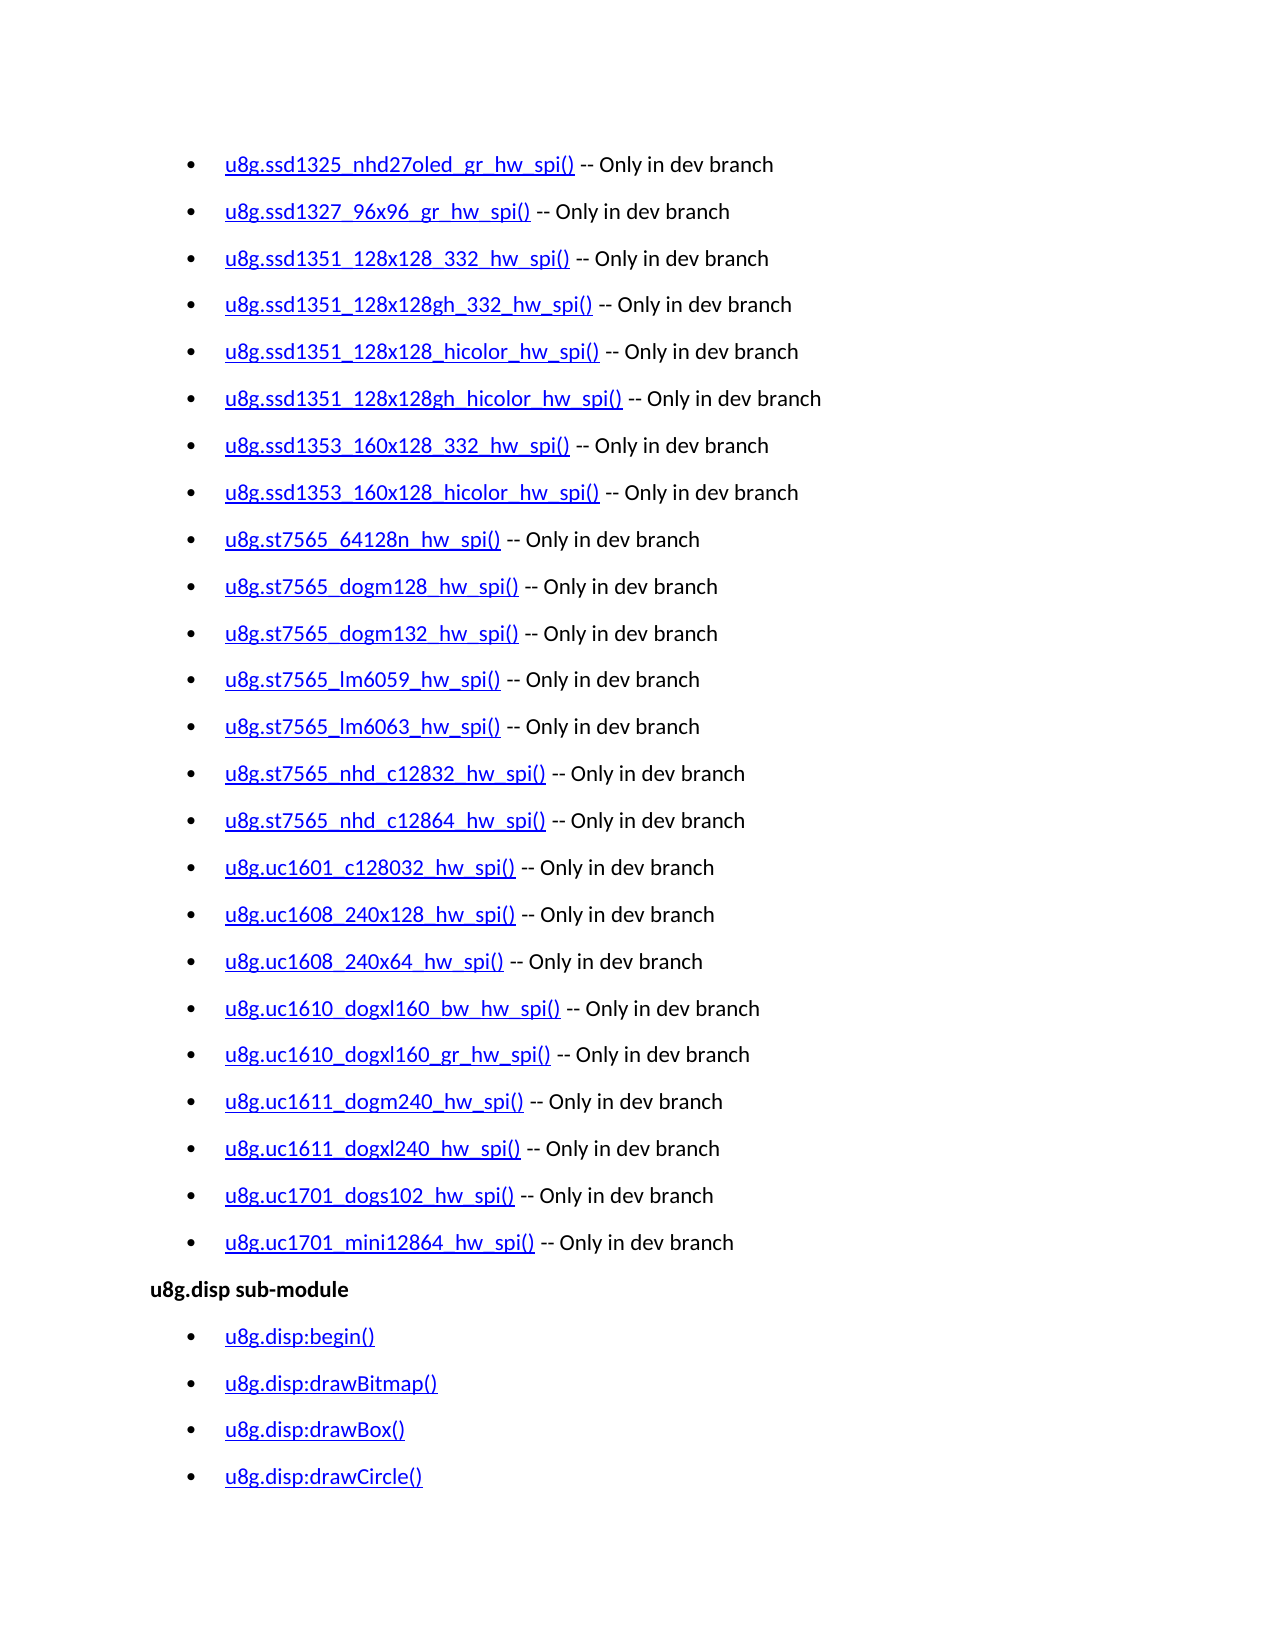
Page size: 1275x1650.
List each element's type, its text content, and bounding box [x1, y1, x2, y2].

list u8g.ssd1351_128x128_hicolor_hw_spi() -- Only in dev branch [187, 337, 1125, 366]
list u8g.st7565_lm6059_hw_spi() -- Only in dev branch [187, 666, 1125, 694]
list u8g.uc1701_mini12864_hw_spi() -- Only in dev branch [187, 1228, 1125, 1256]
list u8g.st7565_nhd_c12832_hw_spi() -- Only in dev branch [187, 759, 1125, 787]
list u8g.uc1610_dogxl160_gr_hw_spi() -- Only in dev branch [187, 1041, 1125, 1069]
list u8g.ssd1325_nhd27oled_gr_hw_spi() -- Only in dev branch [187, 150, 1125, 178]
list u8g.uc1701_dogs102_hw_spi() -- Only in dev branch [187, 1181, 1125, 1209]
list u8g.uc1601_c128032_hw_spi() -- Only in dev branch [187, 853, 1125, 881]
list u8g.st7565_64128n_hw_spi() -- Only in dev branch [187, 525, 1125, 553]
list u8g.disp:drawCircle() [187, 1462, 1125, 1491]
list u8g.st7565_dogm132_hw_spi() -- Only in dev branch [187, 619, 1125, 647]
list u8g.ssd1351_128x128gh_hicolor_hw_spi() -- Only in dev branch [187, 384, 1125, 412]
list u8g.st7565_lm6063_hw_spi() -- Only in dev branch [187, 712, 1125, 741]
list u8g.uc1611_dogm240_hw_spi() -- Only in dev branch [187, 1087, 1125, 1116]
list u8g.disp:drawBitmap() [187, 1369, 1125, 1397]
list u8g.uc1611_dogxl240_hw_spi() -- Only in dev branch [187, 1134, 1125, 1162]
list u8g.uc1608_240x64_hw_spi() -- Only in dev branch [187, 947, 1125, 975]
text u8g.disp sub-module [150, 1275, 1125, 1303]
list u8g.ssd1351_128x128gh_332_hw_spi() -- Only in dev branch [187, 291, 1125, 319]
list u8g.uc1608_240x128_hw_spi() -- Only in dev branch [187, 900, 1125, 928]
list u8g.uc1610_dogxl160_bw_hw_spi() -- Only in dev branch [187, 994, 1125, 1022]
list u8g.ssd1353_160x128_332_hw_spi() -- Only in dev branch [187, 431, 1125, 459]
list u8g.st7565_nhd_c12864_hw_spi() -- Only in dev branch [187, 806, 1125, 834]
list u8g.disp:begin() [187, 1322, 1125, 1350]
list u8g.ssd1351_128x128_332_hw_spi() -- Only in dev branch [187, 244, 1125, 272]
list u8g.disp:drawBox() [187, 1416, 1125, 1444]
list u8g.st7565_dogm128_hw_spi() -- Only in dev branch [187, 572, 1125, 600]
list u8g.ssd1353_160x128_hicolor_hw_spi() -- Only in dev branch [187, 478, 1125, 506]
list u8g.ssd1327_96x96_gr_hw_spi() -- Only in dev branch [187, 197, 1125, 225]
